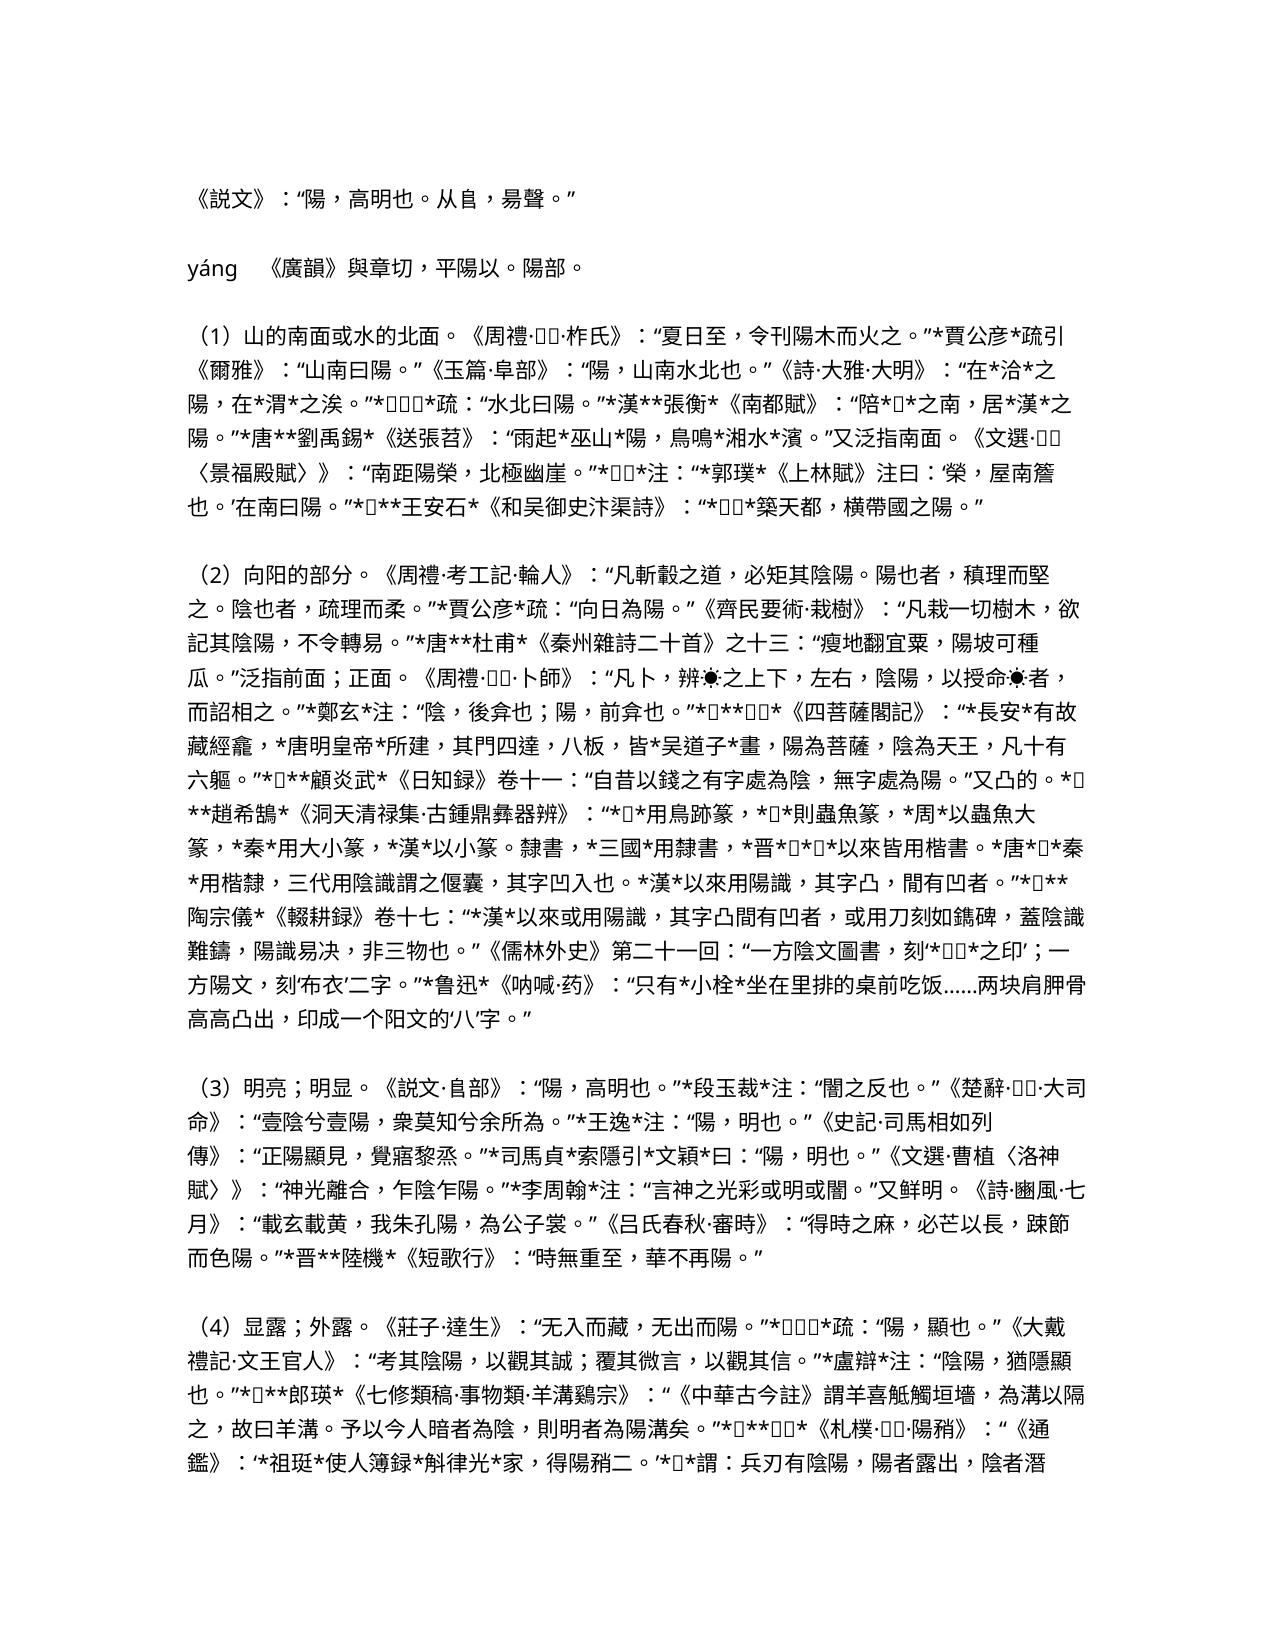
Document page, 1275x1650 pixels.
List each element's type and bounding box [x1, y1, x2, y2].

text [187, 150, 1087, 1478]
